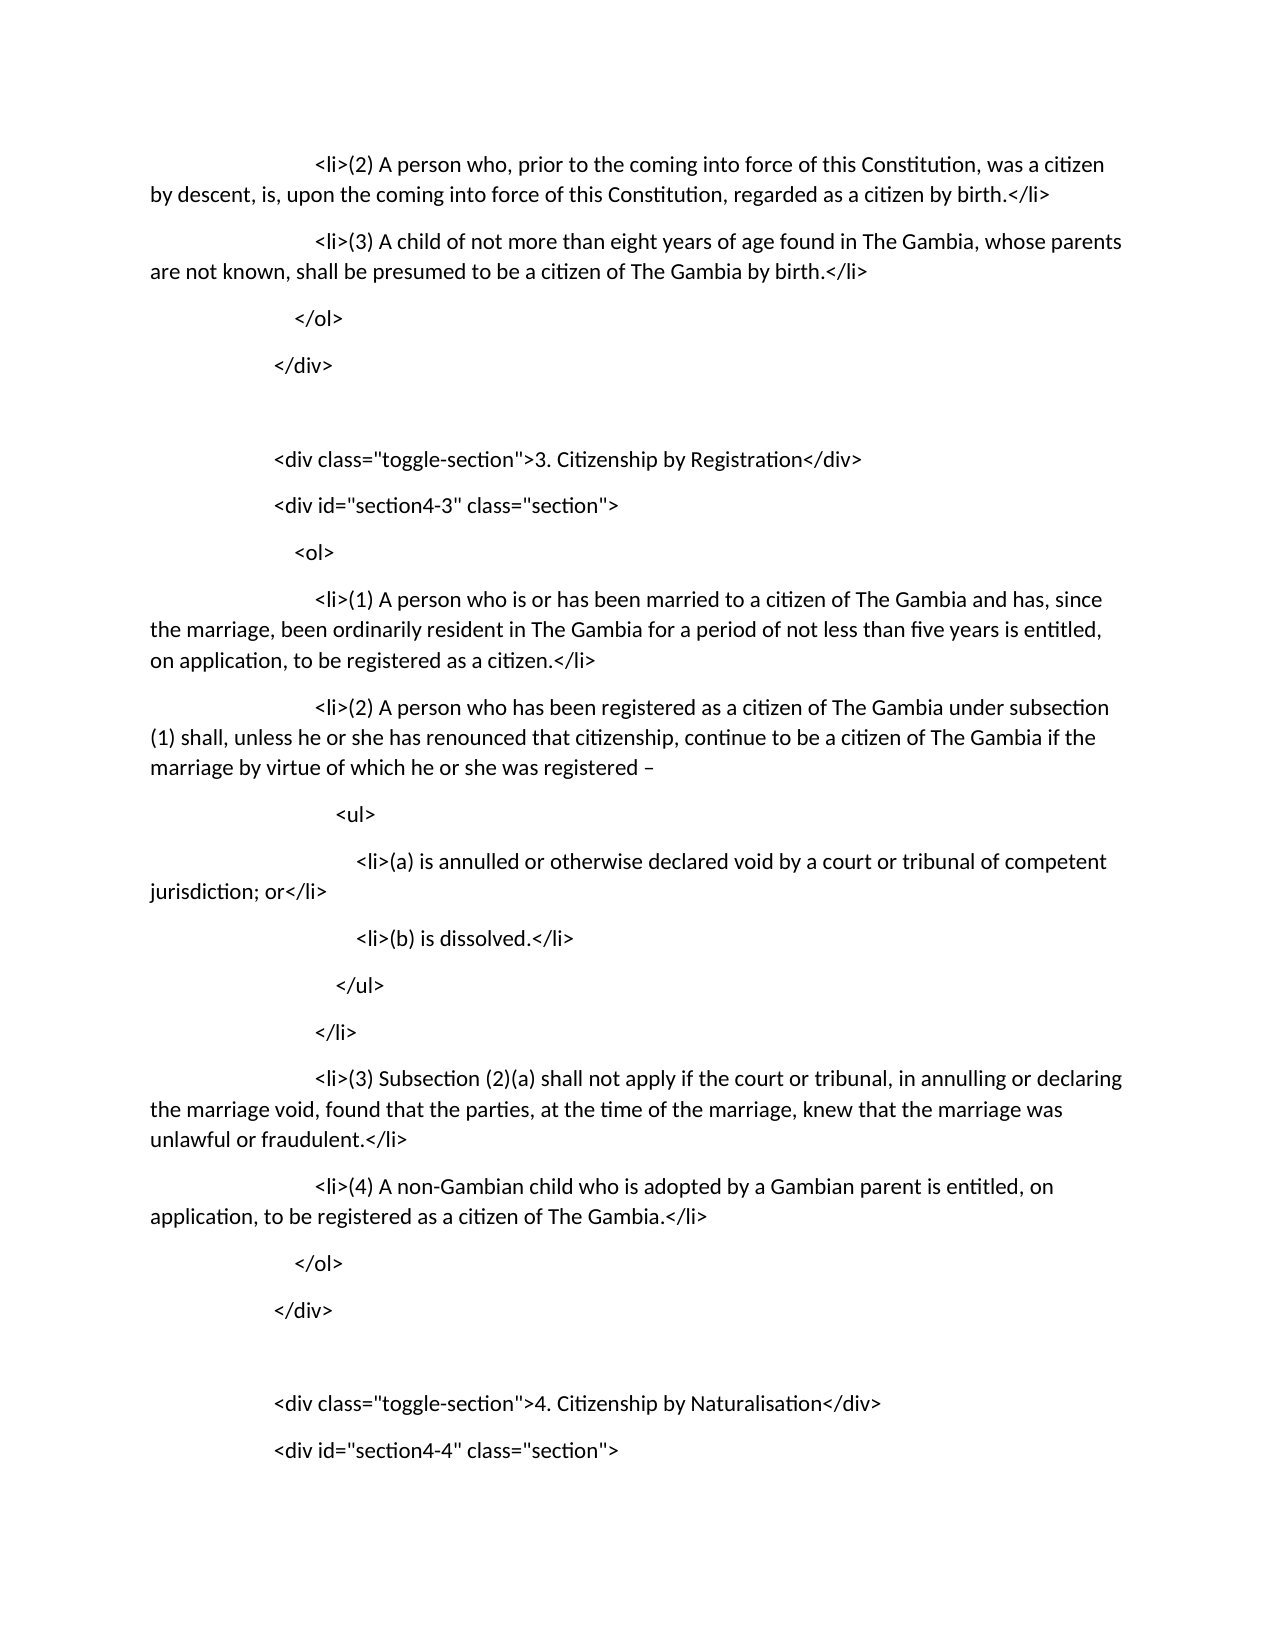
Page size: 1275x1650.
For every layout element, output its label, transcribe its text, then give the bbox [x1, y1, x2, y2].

text </ol> [150, 1249, 1125, 1277]
text </div> [150, 351, 1125, 379]
text <li>(3) Subsection (2)(a) shall not apply if the court or tribunal, in annulling or declaring the marriage void, found that the parties, at the time of the marriage, knew that the marriage was unlawful or fraudulent.</li> [150, 1064, 1125, 1153]
text <li>(1) A person who is or has been married to a citizen of The Gambia and has, since the marriage, been ordinarily resident in The Gambia for a period of not less than five years is entitled, on application, to be registered as a citizen.</li> [150, 585, 1125, 674]
text <li>(2) A person who, prior to the coming into force of this Constitution, was a citizen by descent, is, upon the coming into force of this Constitution, regarded as a citizen by birth.</li> [150, 150, 1125, 208]
text </ol> [150, 304, 1125, 332]
text <div id="section4-4" class="section"> [150, 1436, 1125, 1464]
text </li> [150, 1018, 1125, 1046]
text <li>(3) A child of not more than eight years of age found in The Gambia, whose parents are not known, shall be presumed to be a citizen of The Gambia by birth.</li> [150, 227, 1125, 285]
text <ol> [150, 538, 1125, 567]
text <div id="section4-3" class="section"> [150, 492, 1125, 520]
text <div class="toggle-section">3. Citizenship by Registration</div> [150, 445, 1125, 473]
text </div> [150, 1296, 1125, 1324]
text <li>(a) is annulled or otherwise declared void by a court or tribunal of competent jurisdiction; or</li> [150, 847, 1125, 905]
text <li>(2) A person who has been registered as a citizen of The Gambia under subsection (1) shall, unless he or she has renounced that citizenship, continue to be a citizen of The Gambia if the marriage by virtue of which he or she was registered – [150, 693, 1125, 781]
text <div class="toggle-section">4. Citizenship by Naturalisation</div> [150, 1389, 1125, 1418]
text <li>(4) A non-Gambian child who is adopted by a Gambian parent is entitled, on application, to be registered as a citizen of The Gambia.</li> [150, 1172, 1125, 1230]
text <li>(b) is dissolved.</li> [150, 924, 1125, 952]
text </ul> [150, 971, 1125, 999]
text <ul> [150, 800, 1125, 828]
